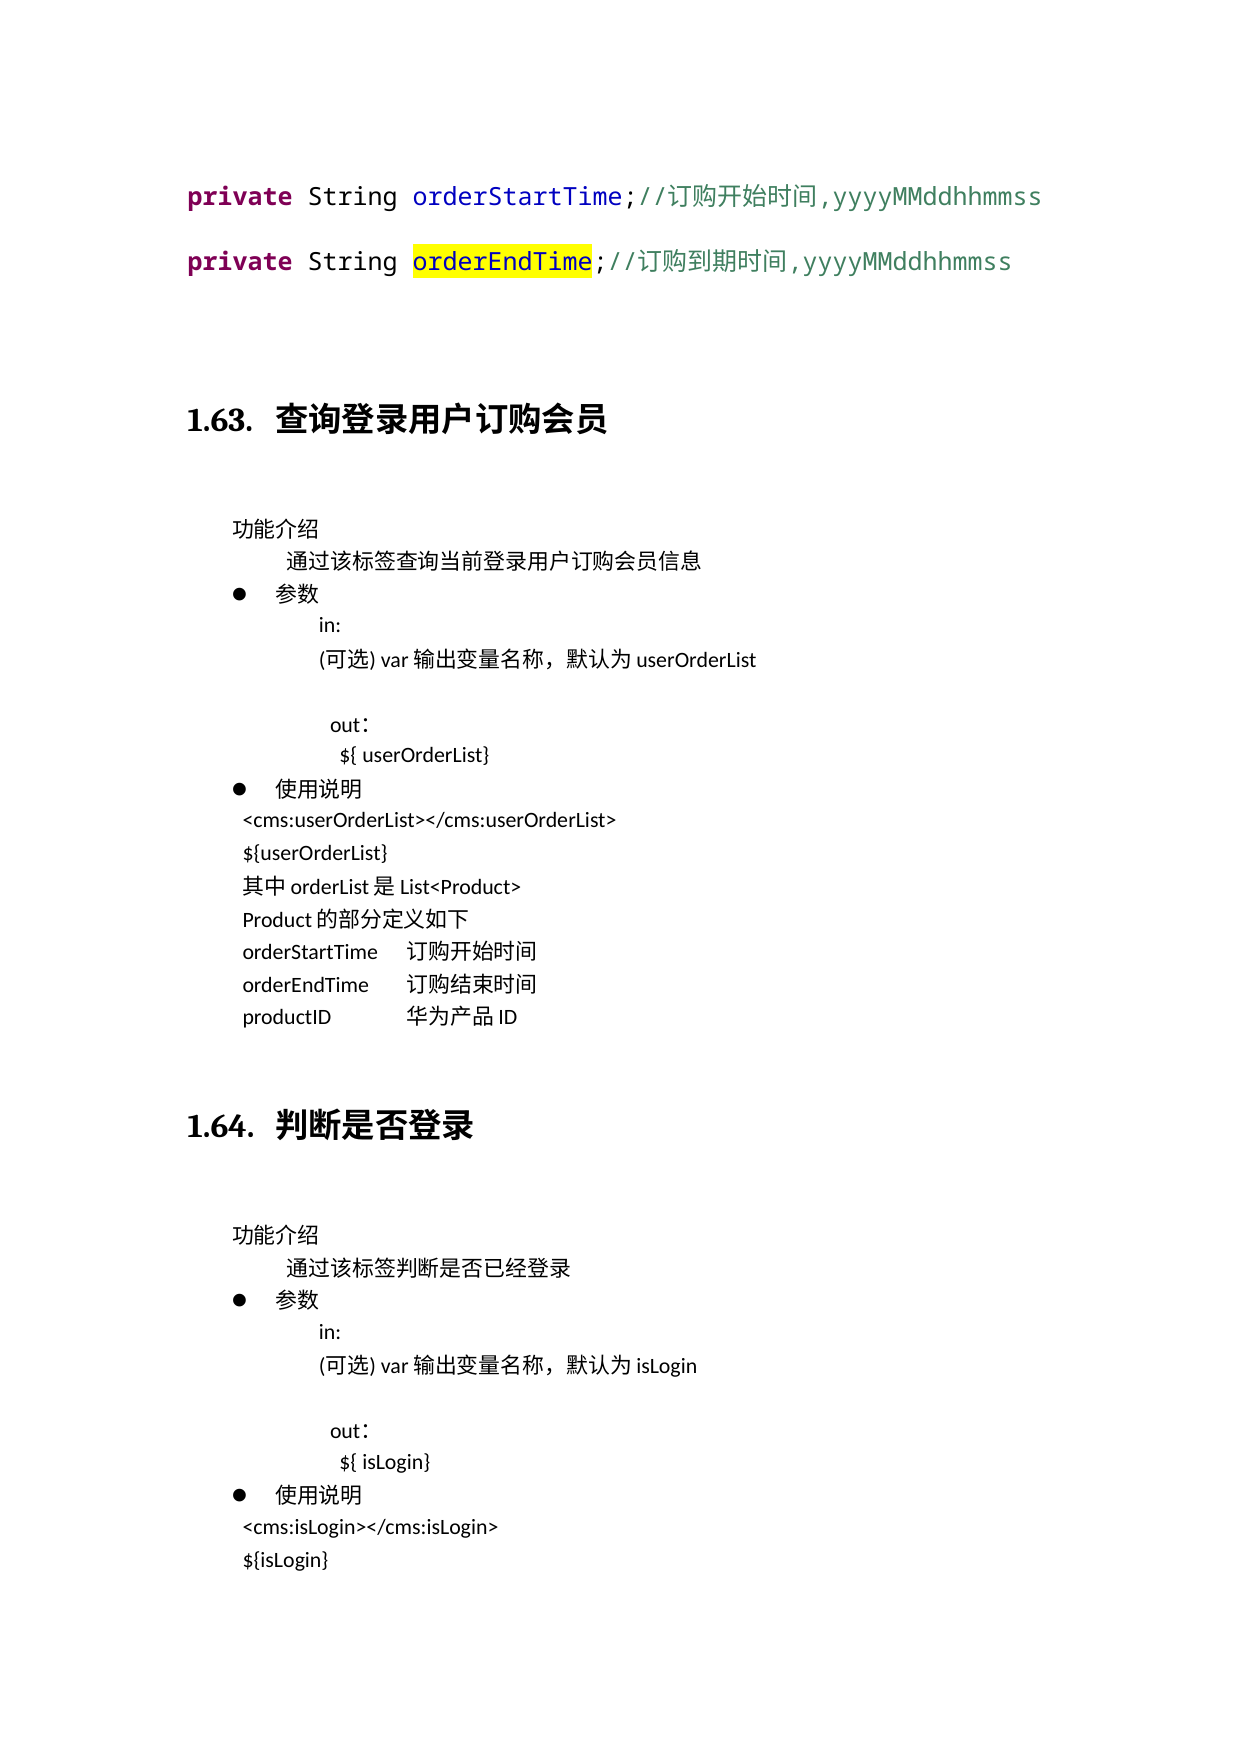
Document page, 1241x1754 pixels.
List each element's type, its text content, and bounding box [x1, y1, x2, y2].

text <cms:userOrderList></cms:userOrderList> [187, 804, 1053, 836]
subtitle 查询登录用户订购会员 [187, 384, 1053, 449]
list 参数 [187, 1283, 1053, 1316]
text 其中orderList是List<Product> [187, 869, 1053, 901]
text orderStartTime 订购开始时间 [187, 934, 1053, 966]
text ${isLogin} [187, 1543, 1053, 1576]
list 功能介绍 [232, 1218, 1053, 1251]
text private String orderStartTime;//订购开始时间,yyyyMMddhhmmss [187, 162, 1053, 227]
text productID 华为产品ID [187, 999, 1053, 1031]
list 通过该标签判断是否已经登录 [232, 1251, 1053, 1283]
list out： [231, 1413, 1053, 1446]
text (可选) var输出变量名称，默认为userOrderList [187, 641, 1053, 674]
list 参数 [187, 576, 1053, 609]
list in: [231, 1316, 1053, 1348]
list out： [231, 706, 1053, 739]
text ${userOrderList} [187, 836, 1053, 869]
text orderEndTime 订购结束时间 [187, 966, 1053, 999]
list ${ userOrderList} [273, 739, 1053, 771]
list 通过该标签查询当前登录用户订购会员信息 [232, 544, 1053, 576]
list in: [231, 609, 1053, 641]
text private String orderEndTime;//订购到期时间,yyyyMMddhhmmss [187, 227, 1053, 292]
text (可选) var输出变量名称，默认为isLogin [187, 1348, 1053, 1381]
text Product的部分定义如下 [187, 901, 1053, 934]
list 功能介绍 [232, 511, 1053, 544]
list ${ isLogin} [273, 1446, 1053, 1478]
text <cms:isLogin></cms:isLogin> [187, 1511, 1053, 1543]
subtitle 判断是否登录 [187, 1091, 1053, 1156]
list 使用说明 [187, 1478, 1053, 1511]
list 使用说明 [187, 771, 1053, 804]
